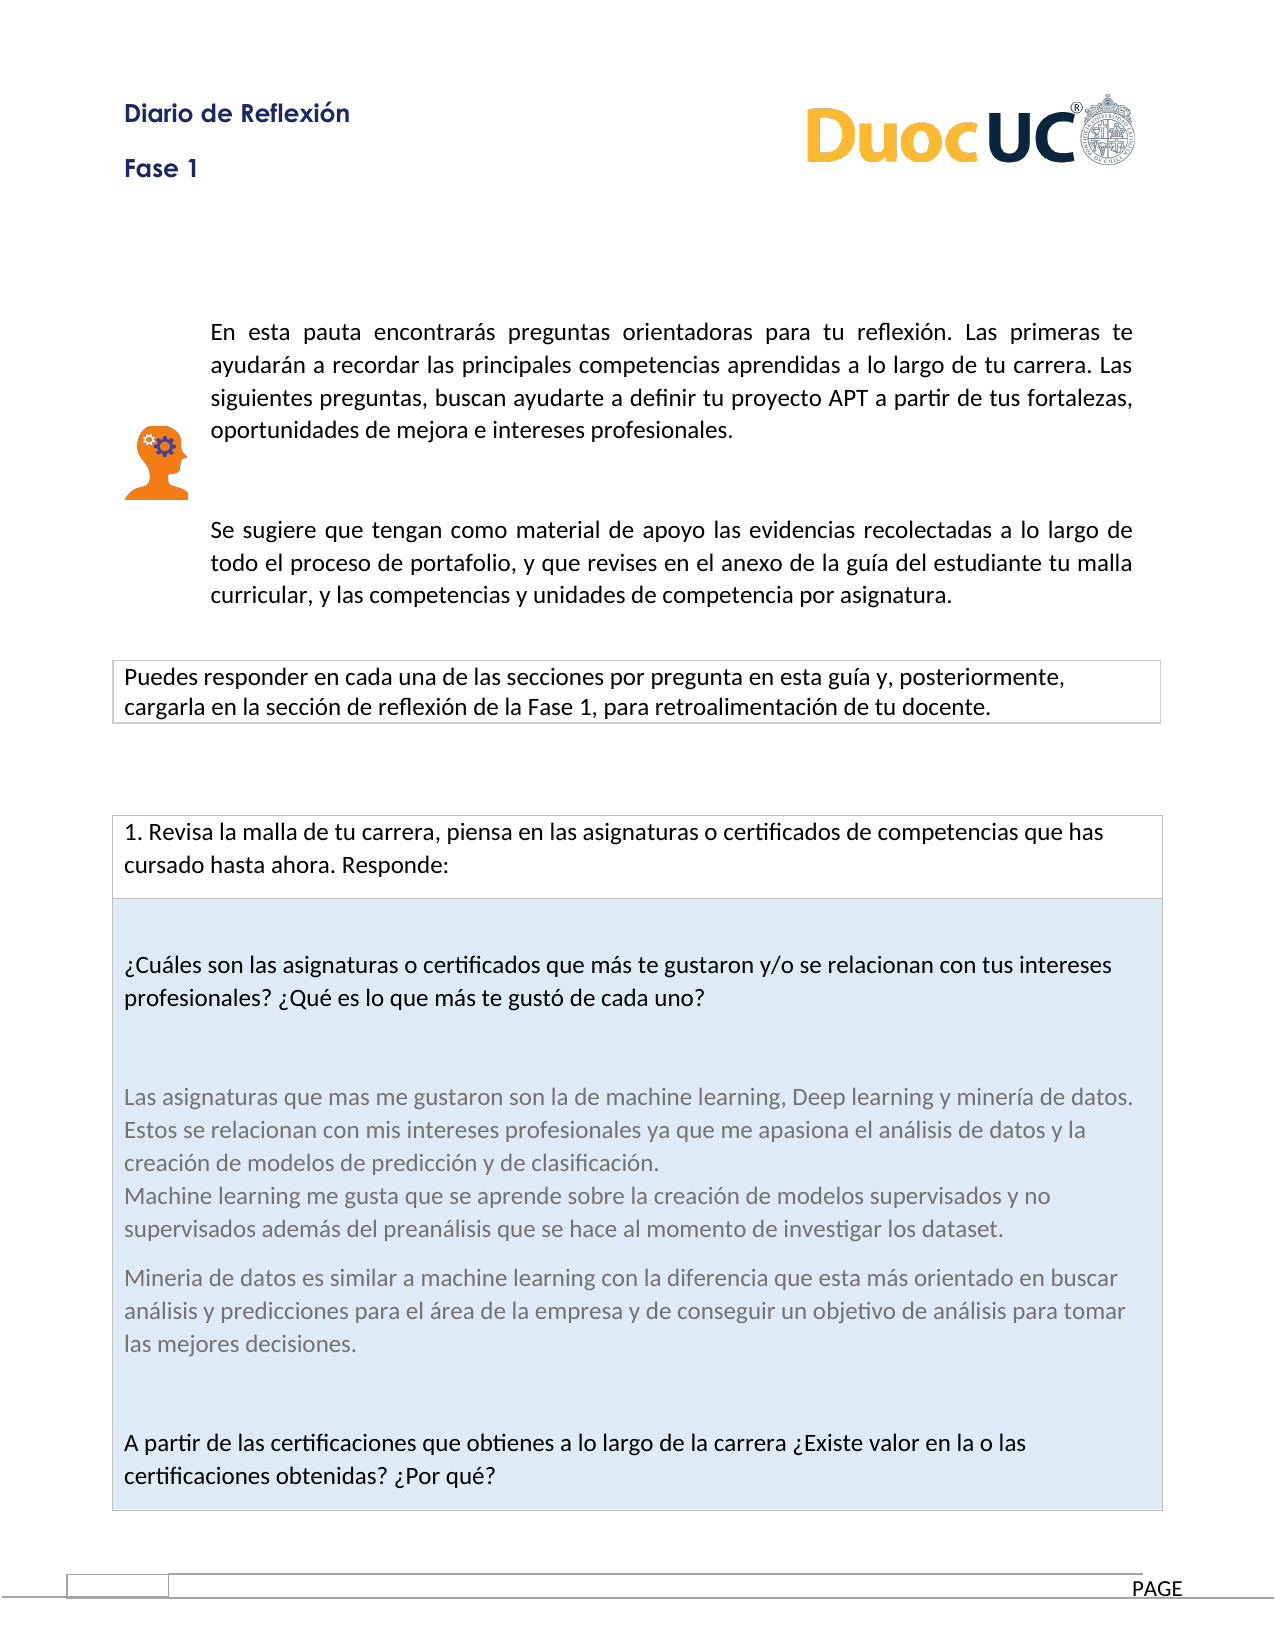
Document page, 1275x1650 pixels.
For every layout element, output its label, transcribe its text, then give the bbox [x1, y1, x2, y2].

table_header [112, 316, 199, 629]
table_header En esta pauta encontrarás preguntas orientadoras para tu reflexión. Las primeras te ayudarán a recordar las principales competencias aprendidas a lo largo de tu carrera. Las siguientes preguntas, buscan ayudarte a definir tu proyecto APT a partir de tus fortalezas, oportunidades de mejora e intereses profesionales. Se sugiere que tengan como material de apoyo las evidencias recolectadas a lo largo de todo el proceso de portafolio, y que revises en el anexo de la guía del estudiante tu malla curricular, y las competencias y unidades de competencia por asignatura. [199, 316, 1146, 629]
picture [807, 94, 1135, 165]
table_header Puedes responder en cada una de las secciones por pregunta en esta guía y, posteriormente, cargarla en la sección de reflexión de la Fase 1, para retroalimentación de tu docente. [114, 661, 1160, 722]
table_header 1. Revisa la malla de tu carrera, piensa en las asignaturas o certificados de competencias que has cursado hasta ahora. Responde: [113, 816, 1162, 898]
picture [123, 426, 188, 500]
